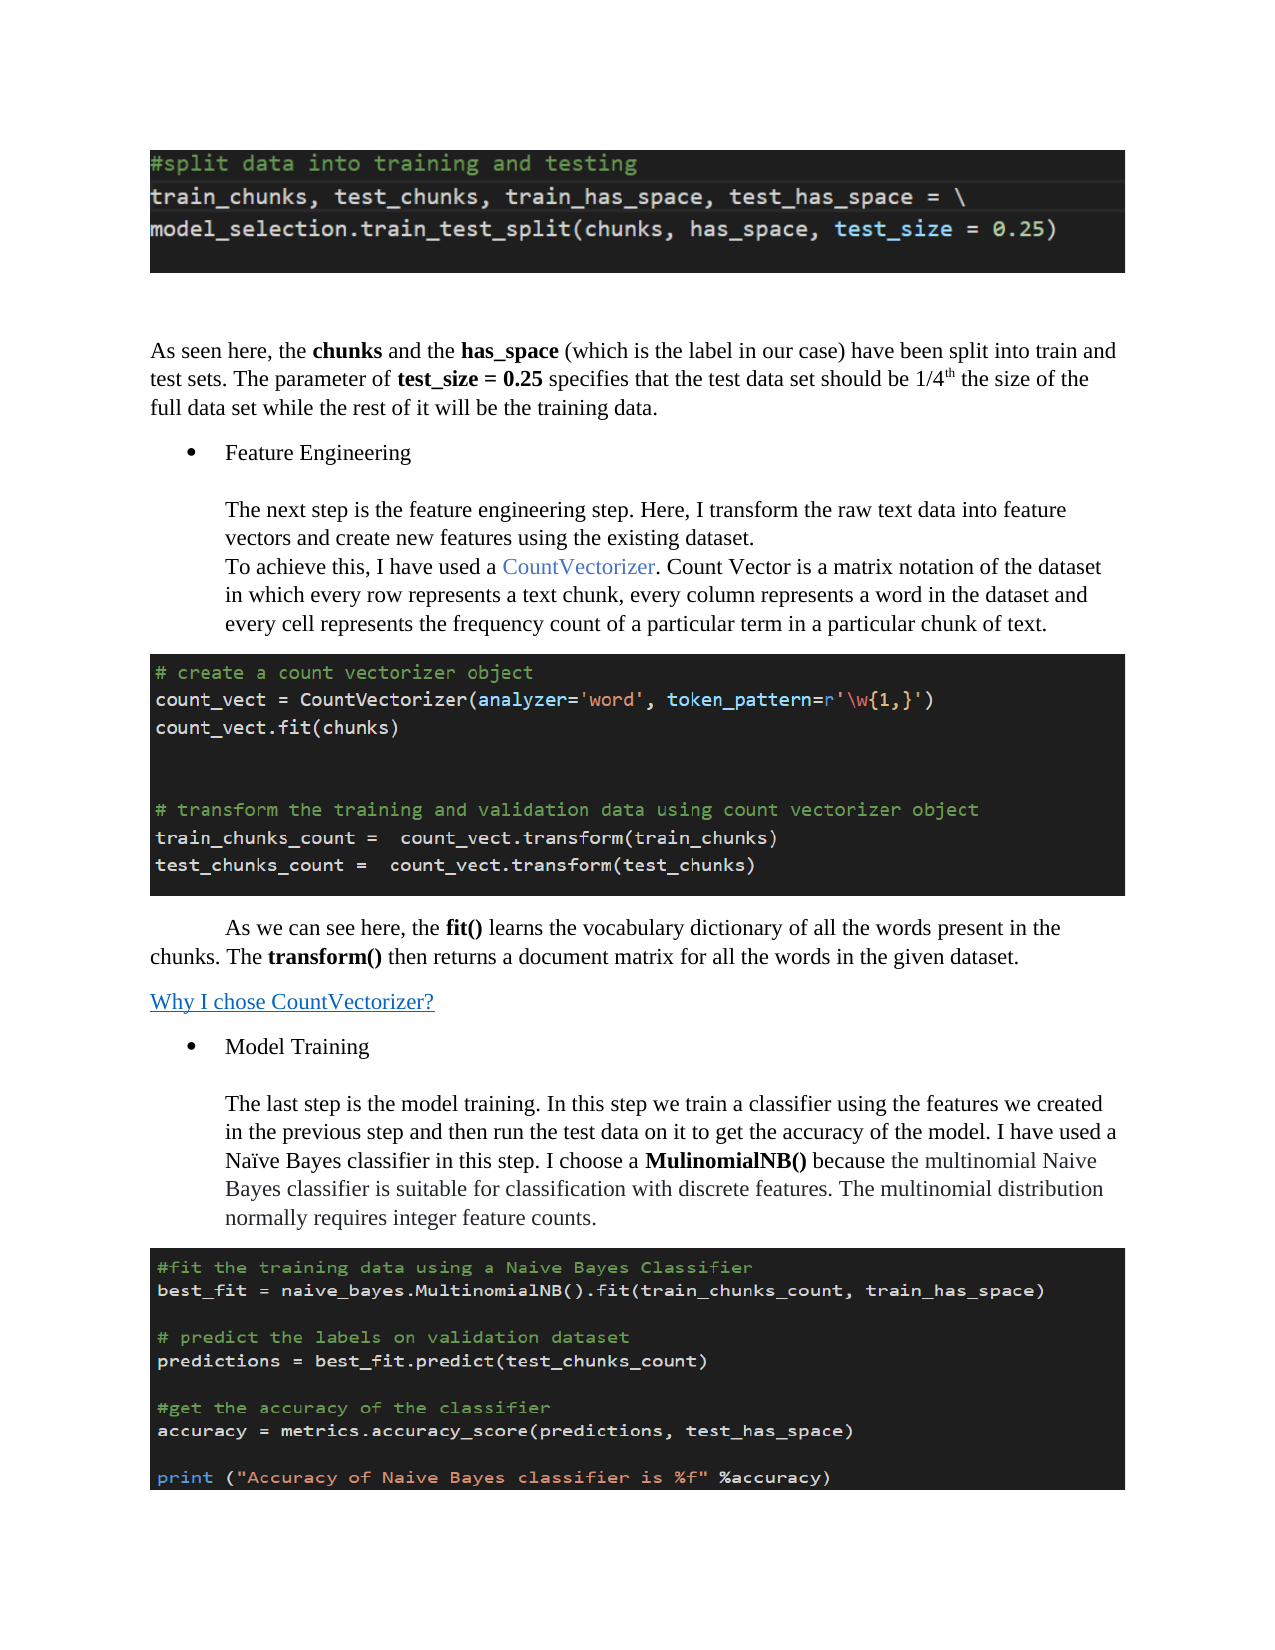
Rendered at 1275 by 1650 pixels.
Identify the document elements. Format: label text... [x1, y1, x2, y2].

list The next step is the feature engineering step. Here, I transform the raw text data into feature vectors and create new features using the existing dataset. [225, 496, 1125, 551]
text As we can see here, the fit() learns the vocabulary dictionary of all the words present in the chunks. The transform() then returns a document matrix for all the words in the given dataset. [150, 914, 1125, 969]
text As seen here, the chunks and the has_space (which is the label in our case) have been split into train and test sets. The parameter of test_size = 0.25 specifies that the test data set should be 1/4th the size of the full data set while the rest of it will be the training data. [150, 337, 1125, 420]
list Model Training [187, 1033, 1125, 1059]
picture [150, 654, 1125, 896]
picture [150, 1248, 1125, 1490]
list To achieve this, I have used a CountVectorizer. Count Vector is a matrix notation of the dataset in which every row represents a text chunk, every column represents a word in the dataset and every cell represents the frequency count of a particular term in a particular chunk of text. [225, 553, 1125, 636]
picture [150, 150, 1125, 273]
list The last step is the model training. In this step we train a classifier using the features we created in the previous step and then run the test data on it to get the accuracy of the model. I have used a Naïve Bayes classifier in this step. I choose a MulinomialNB() because the multinomial Naive Bayes classifier is suitable for classification with discrete features. The multinomial distribution normally requires integer feature counts. [225, 1090, 1125, 1230]
list Feature Engineering [187, 439, 1125, 465]
text Why I chose CountVectorizer? [150, 988, 1125, 1014]
